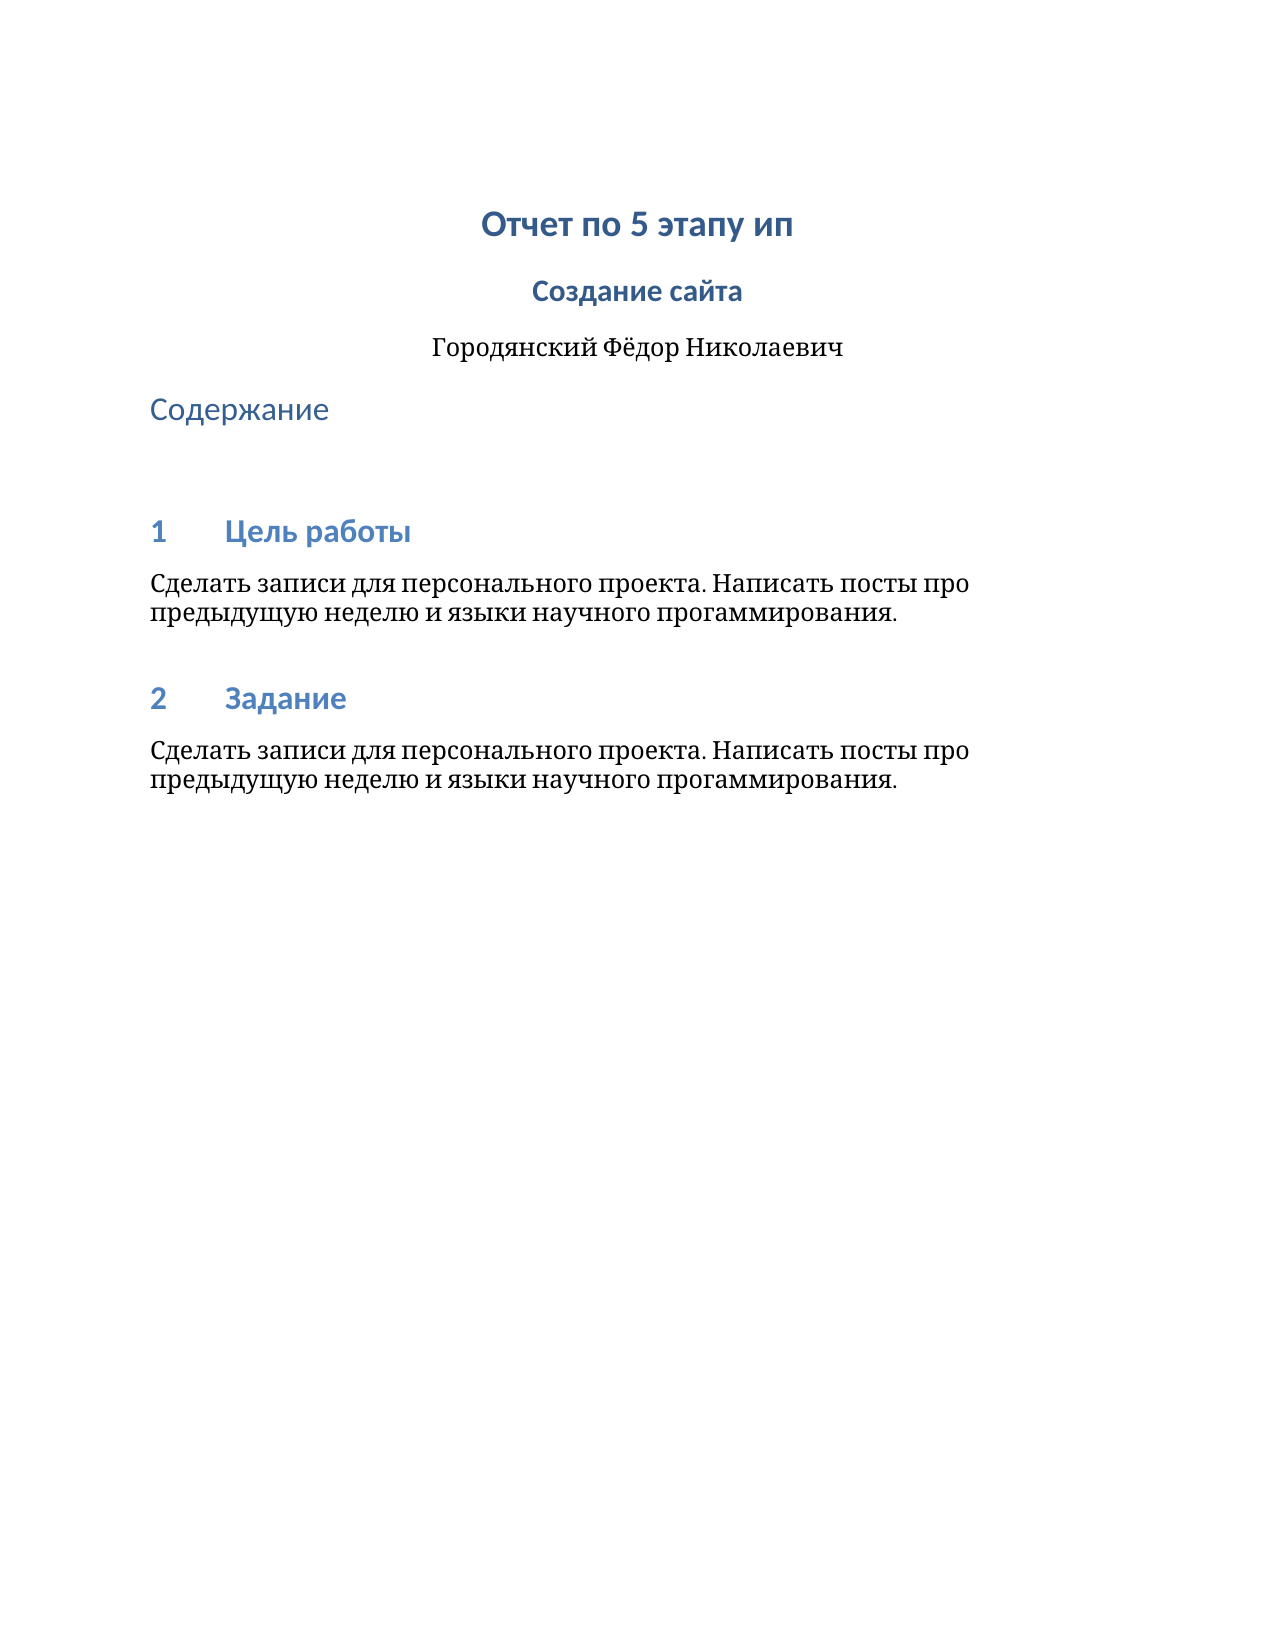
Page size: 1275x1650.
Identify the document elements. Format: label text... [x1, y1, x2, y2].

title Отчет по 5 этапу ип [150, 200, 1125, 246]
text Сделать записи для персонального проекта. Написать посты про предыдущую неделю и языки научного прогаммирования. [150, 737, 1125, 794]
subtitle 2 Задание [150, 677, 1125, 718]
text Городянский Фёдор Николаевич [150, 334, 1125, 363]
subtitle 1 Цель работы [150, 510, 1125, 551]
subtitle Создание сайта [150, 271, 1125, 309]
text Сделать записи для персонального проекта. Написать посты про предыдущую неделю и языки научного прогаммирования. [150, 570, 1125, 627]
